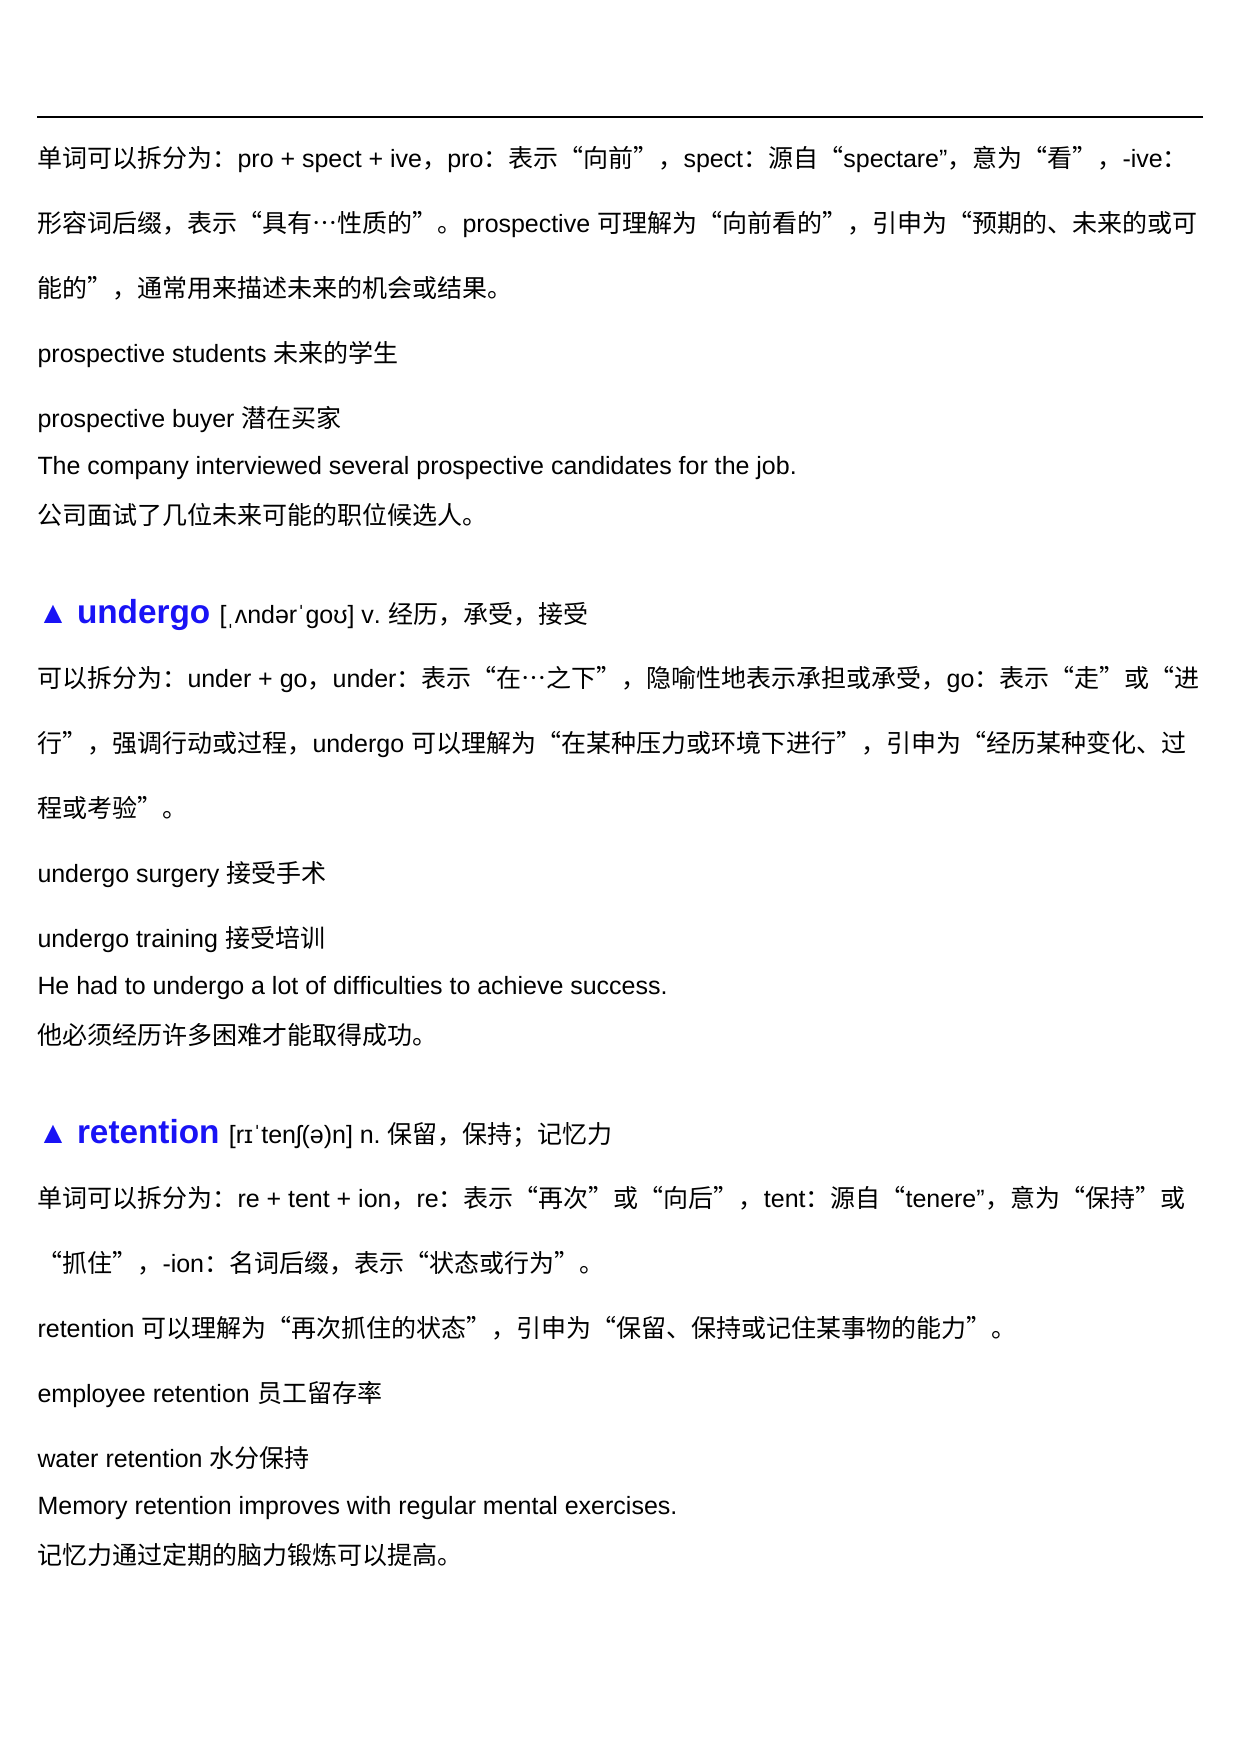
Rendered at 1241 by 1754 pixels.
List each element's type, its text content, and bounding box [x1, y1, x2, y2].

text employee retention 员工留存率 [37, 1359, 1203, 1424]
text prospective students 未来的学生 [37, 319, 1203, 384]
text water retention 水分保持 [37, 1424, 1203, 1489]
text ▲ retention [rɪˈtenʃ(ə)n] n. 保留，保持；记忆力 [37, 1099, 1203, 1164]
text Memory retention improves with regular mental exercises. [37, 1489, 1203, 1521]
text ▲ undergo [ˌʌndərˈɡoʊ] v. 经历，承受，接受 [37, 579, 1203, 644]
text undergo surgery 接受手术 [37, 839, 1203, 904]
text prospective buyer 潜在买家 [37, 384, 1203, 449]
text 记忆力通过定期的脑力锻炼可以提高。 [37, 1521, 1203, 1586]
text 单词可以拆分为：pro + spect + ive，pro：表示“向前”，spect：源自“spectare”，意为“看”，-ive：形容词后缀，表示“具有…性质的”。prospective 可理解为“向前看的”，引申为“预期的、未来的或可能的”，通常用来描述未来的机会或结果。 [37, 124, 1203, 319]
text 单词可以拆分为：re + tent + ion，re：表示“再次”或“向后”，tent：源自“tenere”，意为“保持”或“抓住”，-ion：名词后缀，表示“状态或行为”。 [37, 1164, 1203, 1294]
text retention 可以理解为“再次抓住的状态”，引申为“保留、保持或记住某事物的能力”。 [37, 1294, 1203, 1359]
text 他必须经历许多困难才能取得成功。 [37, 1001, 1203, 1066]
text 可以拆分为：under + go，under：表示“在…之下”，隐喻性地表示承担或承受，go：表示“走”或“进行”，强调行动或过程，undergo 可以理解为“在某种压力或环境下进行”，引申为“经历某种变化、过程或考验”。 [37, 644, 1203, 839]
text He had to undergo a lot of difficulties to achieve success. [37, 969, 1203, 1001]
text undergo training 接受培训 [37, 904, 1203, 969]
text The company interviewed several prospective candidates for the job. [37, 449, 1203, 481]
text 公司面试了几位未来可能的职位候选人。 [37, 481, 1203, 546]
